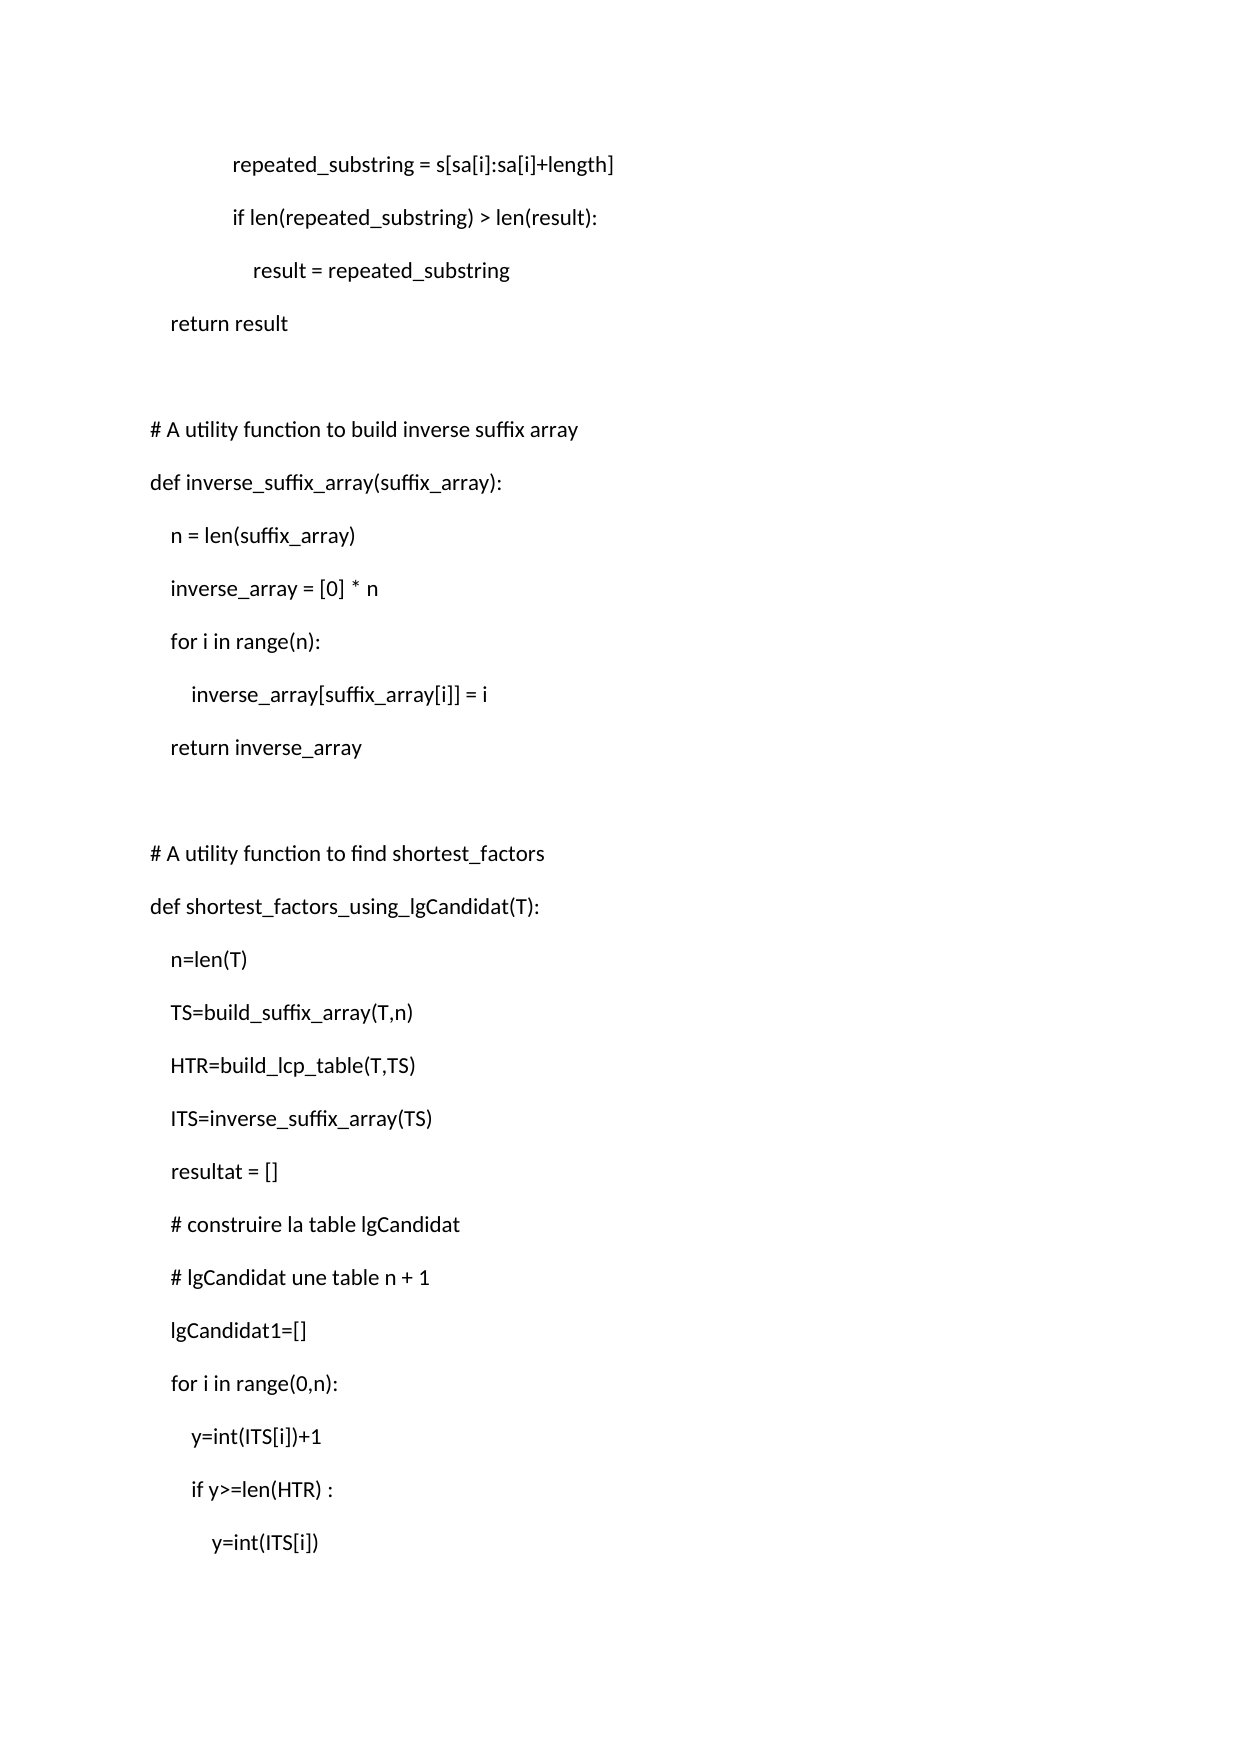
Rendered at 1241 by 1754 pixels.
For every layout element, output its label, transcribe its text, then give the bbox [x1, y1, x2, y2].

text n = len(suffix_array) [150, 521, 1090, 549]
text return inverse_array [150, 733, 1090, 761]
text result = repeated_substring [150, 256, 1090, 284]
text y=int(ITS[i])+1 [150, 1422, 1090, 1451]
text y=int(ITS[i]) [150, 1528, 1090, 1557]
text return result [150, 309, 1090, 337]
text # lgCandidat une table n + 1 [150, 1263, 1090, 1291]
text for i in range(0,n): [150, 1369, 1090, 1397]
text if y>=len(HTR) : [150, 1476, 1090, 1503]
text inverse_array[suffix_array[i]] = i [150, 680, 1090, 708]
text TS=build_suffix_array(T,n) [150, 998, 1090, 1026]
text inverse_array = [0] * n [150, 574, 1090, 602]
text if len(repeated_substring) > len(result): [150, 203, 1090, 231]
text repeated_substring = s[sa[i]:sa[i]+length] [150, 150, 1090, 178]
text def inverse_suffix_array(suffix_array): [150, 468, 1090, 496]
text ITS=inverse_suffix_array(TS) [150, 1104, 1090, 1132]
text HTR=build_lcp_table(T,TS) [150, 1051, 1090, 1079]
text lgCandidat1=[] [150, 1316, 1090, 1344]
text # A utility function to find shortest_factors [150, 839, 1090, 867]
text # A utility function to build inverse suffix array [150, 415, 1090, 443]
text # construire la table lgCandidat [150, 1210, 1090, 1238]
text def shortest_factors_using_lgCandidat(T): [150, 892, 1090, 920]
text for i in range(n): [150, 627, 1090, 655]
text n=len(T) [150, 945, 1090, 973]
text resultat = [] [150, 1157, 1090, 1185]
